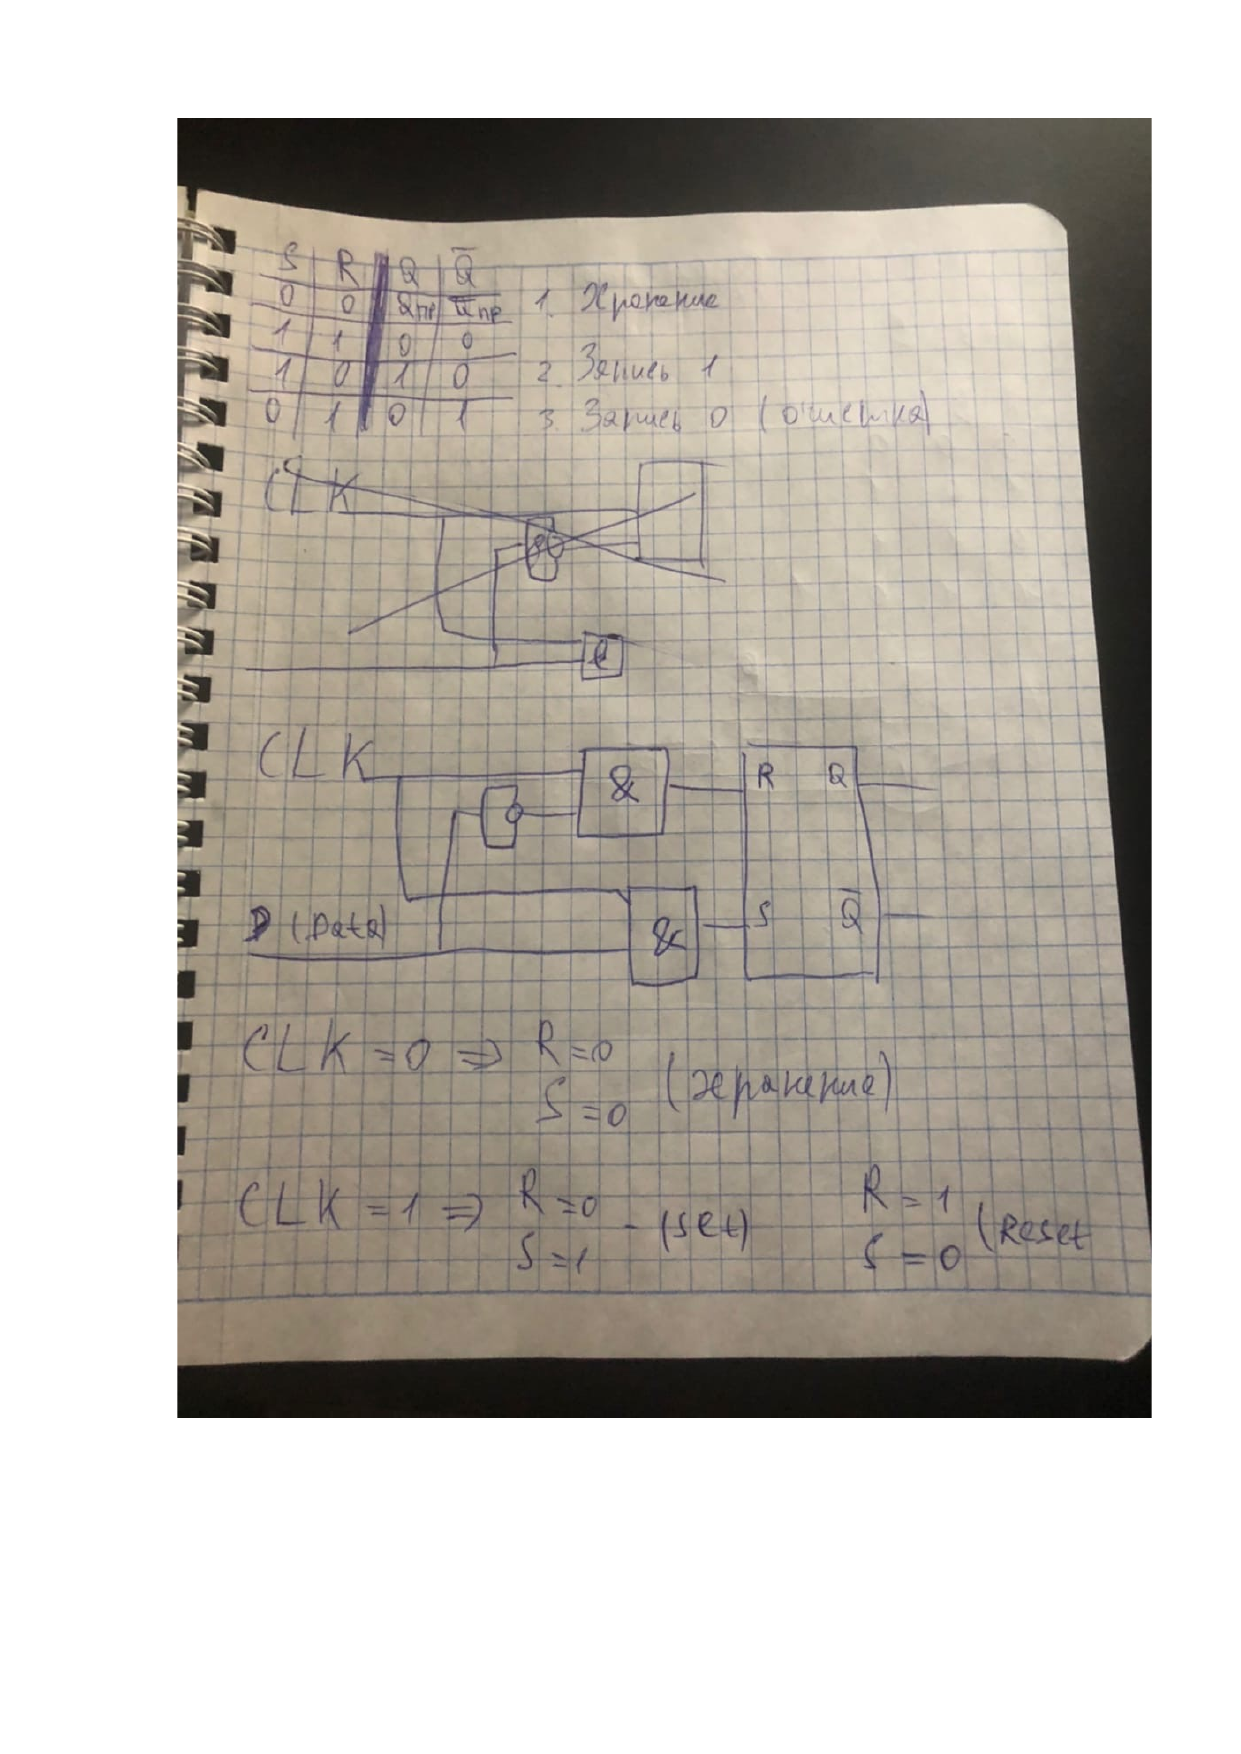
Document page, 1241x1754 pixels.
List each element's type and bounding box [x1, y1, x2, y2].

picture [177, 118, 1152, 1418]
